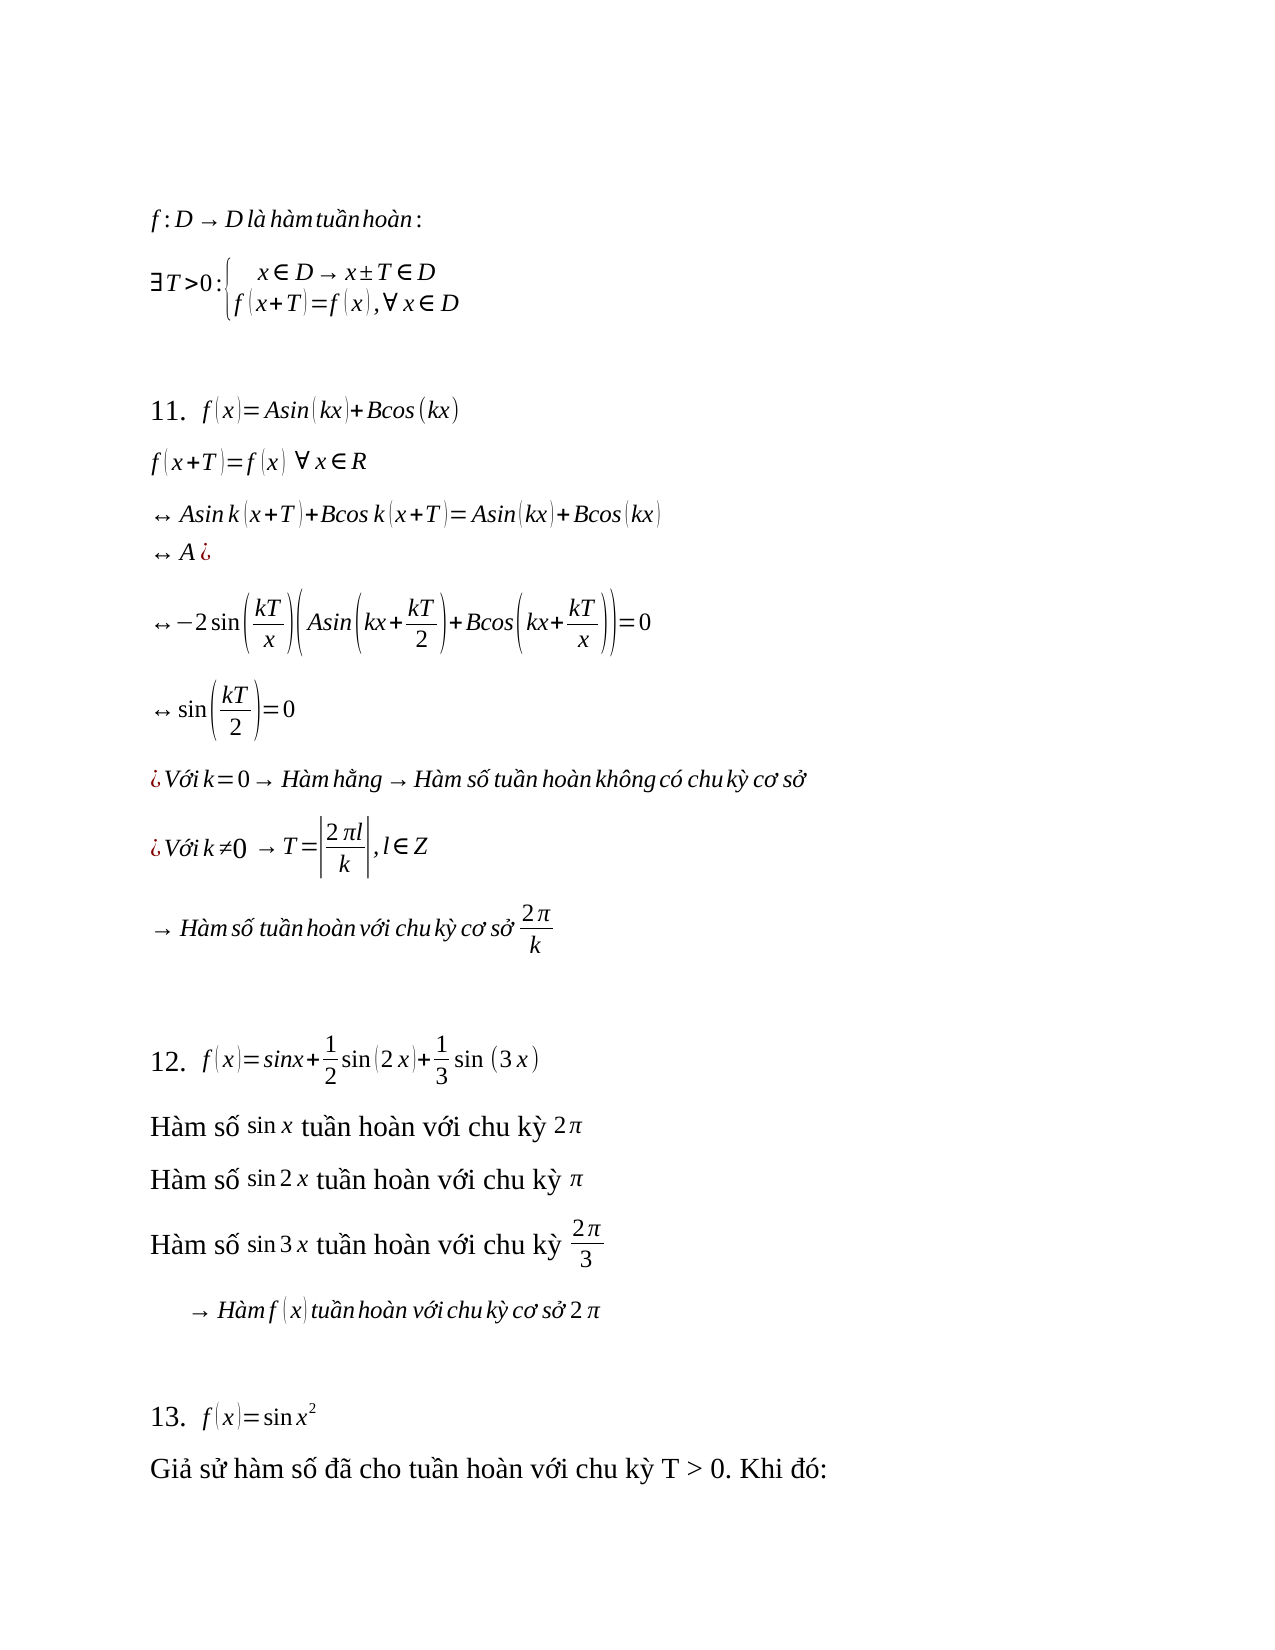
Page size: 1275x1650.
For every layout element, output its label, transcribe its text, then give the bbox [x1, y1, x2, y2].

text 13. [150, 1399, 1125, 1432]
text 11. [150, 393, 1125, 427]
text Hàm số tuần hoàn với chu kỳ [150, 1162, 1125, 1196]
text Hàm số tuần hoàn với chu kỳ [150, 1109, 1125, 1143]
text 0 [150, 816, 1125, 881]
text 12. [150, 1031, 1125, 1090]
text Hàm số tuần hoàn với chu kỳ [150, 1215, 1125, 1274]
text Giả sử hàm số đã cho tuần hoàn với chu kỳ T > 0. Khi đó: [150, 1451, 1125, 1485]
